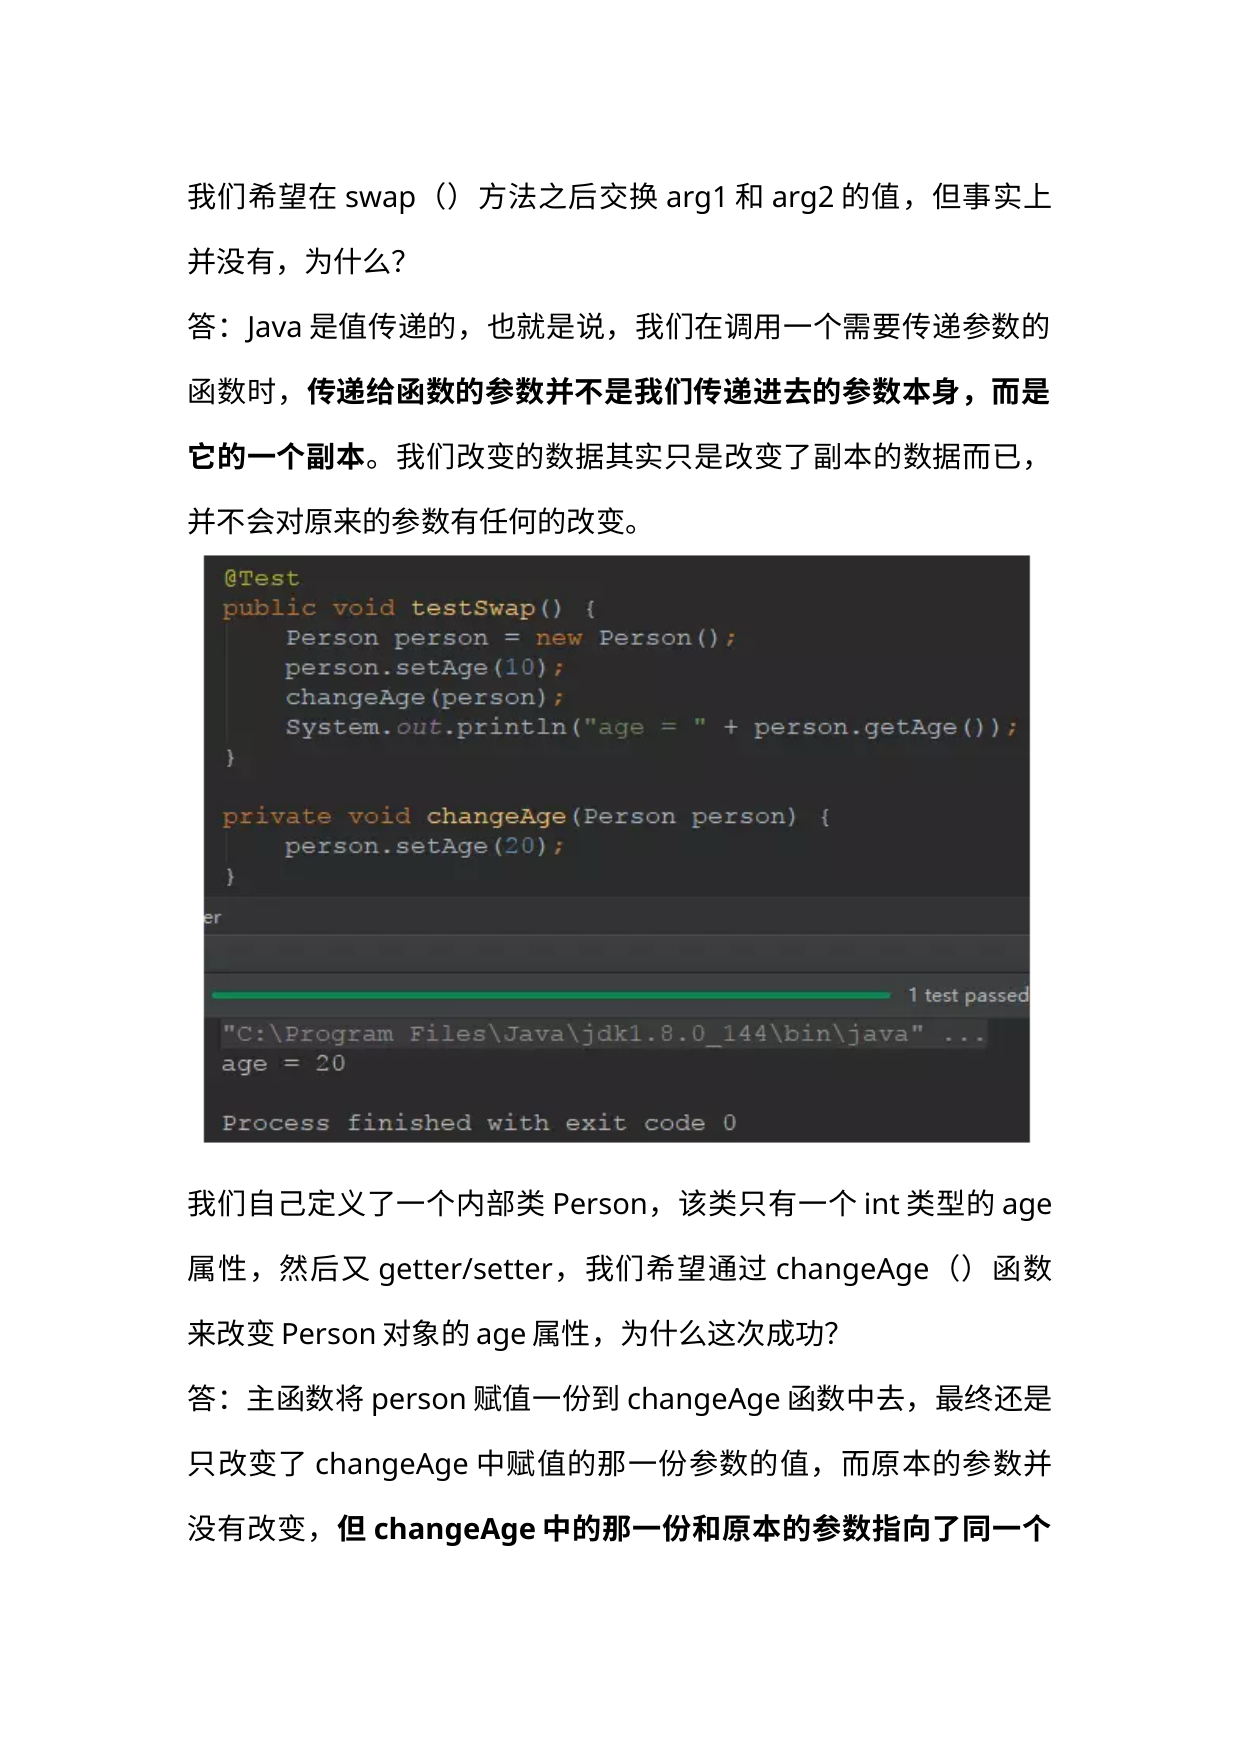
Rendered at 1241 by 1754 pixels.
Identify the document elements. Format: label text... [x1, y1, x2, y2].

text 答：Java是值传递的，也就是说，我们在调用一个需要传递参数的函数时，传递给函数的参数并不是我们传递进去的参数本身，而是它的一个副本。我们改变的数据其实只是改变了副本的数据而已，并不会对原来的参数有任何的改变。 [187, 292, 1053, 552]
picture [187, 552, 1038, 1146]
text 我们希望在swap（）方法之后交换arg1和arg2的值，但事实上并没有，为什么？ [187, 162, 1053, 292]
text 我们自己定义了一个内部类Person，该类只有一个int类型的age属性，然后又getter/setter，我们希望通过changeAge（）函数来改变Person对象的age属性，为什么这次成功？ [187, 1169, 1053, 1364]
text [187, 1364, 1053, 1559]
